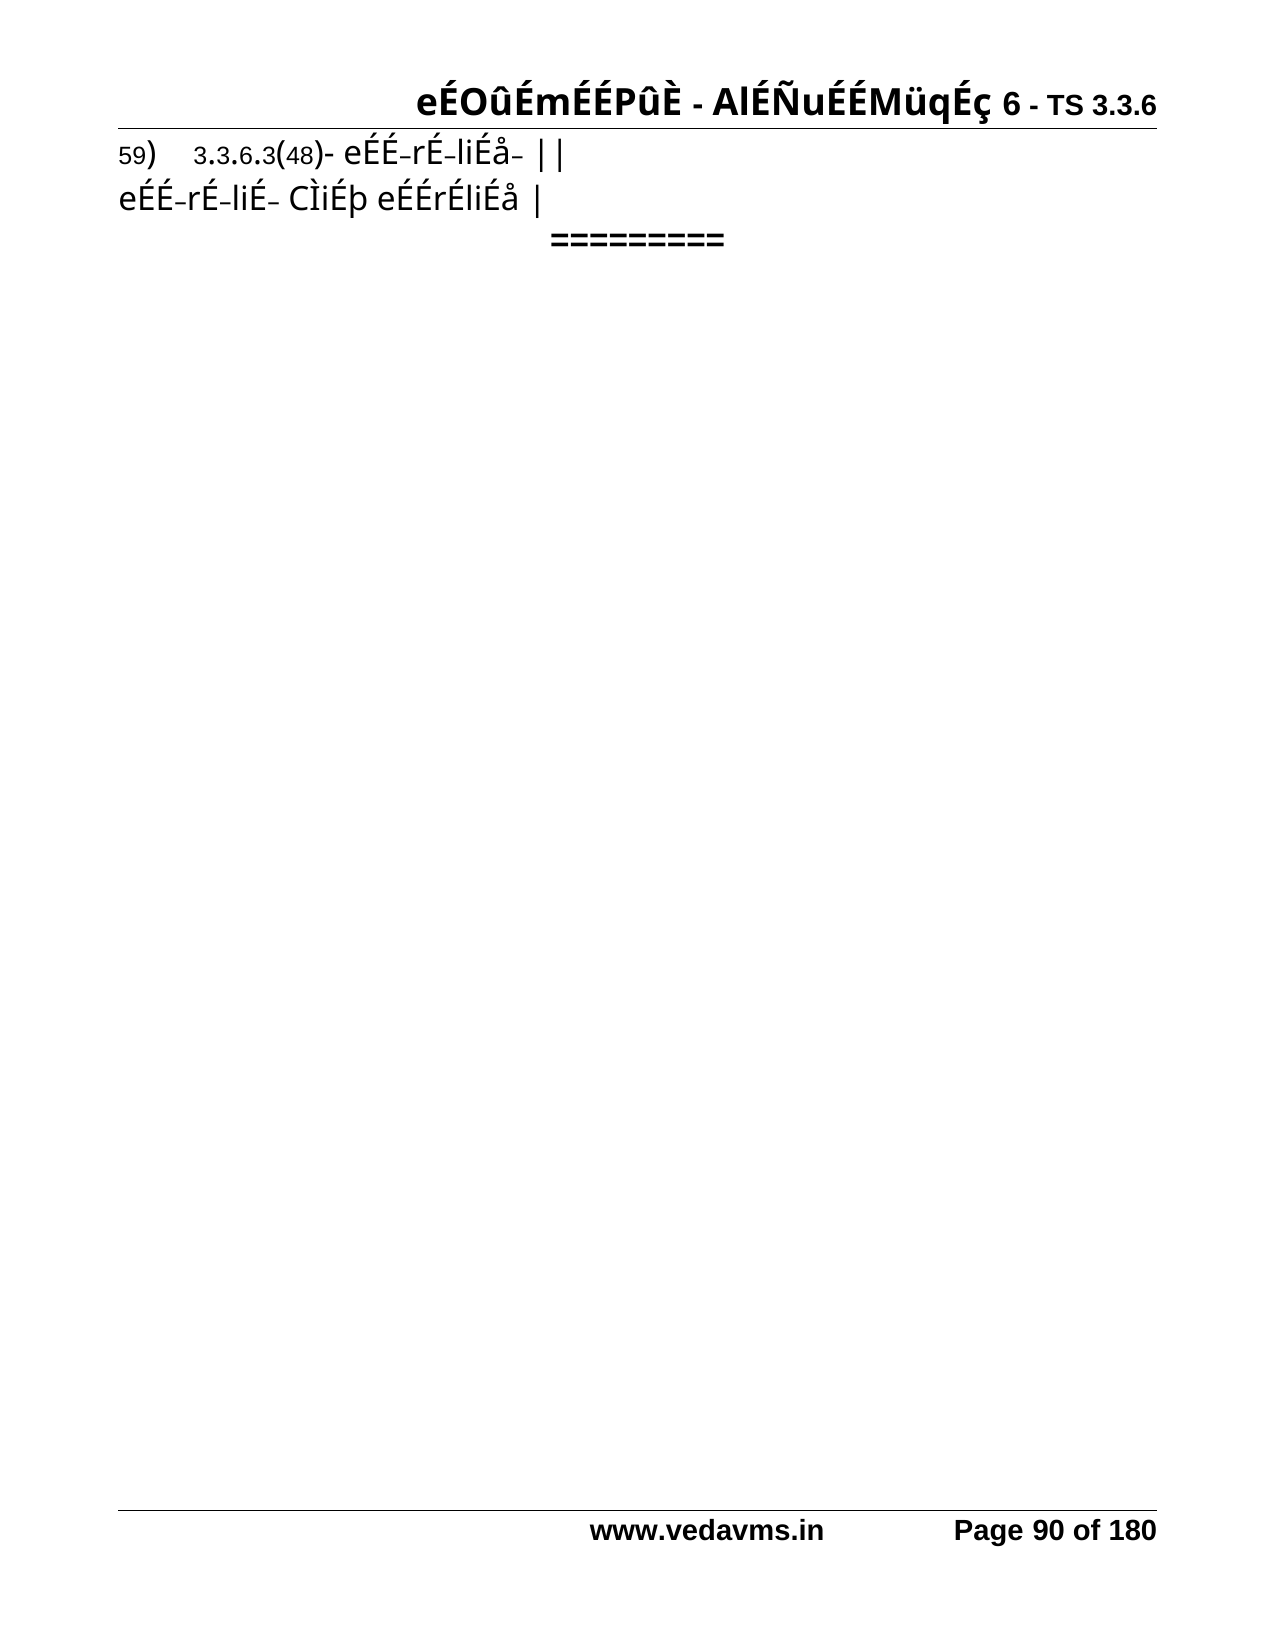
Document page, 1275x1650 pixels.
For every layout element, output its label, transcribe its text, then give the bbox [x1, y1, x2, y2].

text ========= [118, 220, 1157, 258]
text 59) 3.3.6.3(48)- eÉÉ–rÉ–liÉå– || [118, 129, 1157, 174]
text eÉÉ–rÉ–liÉ– CÌiÉþ eÉÉrÉliÉå | [118, 174, 1157, 220]
